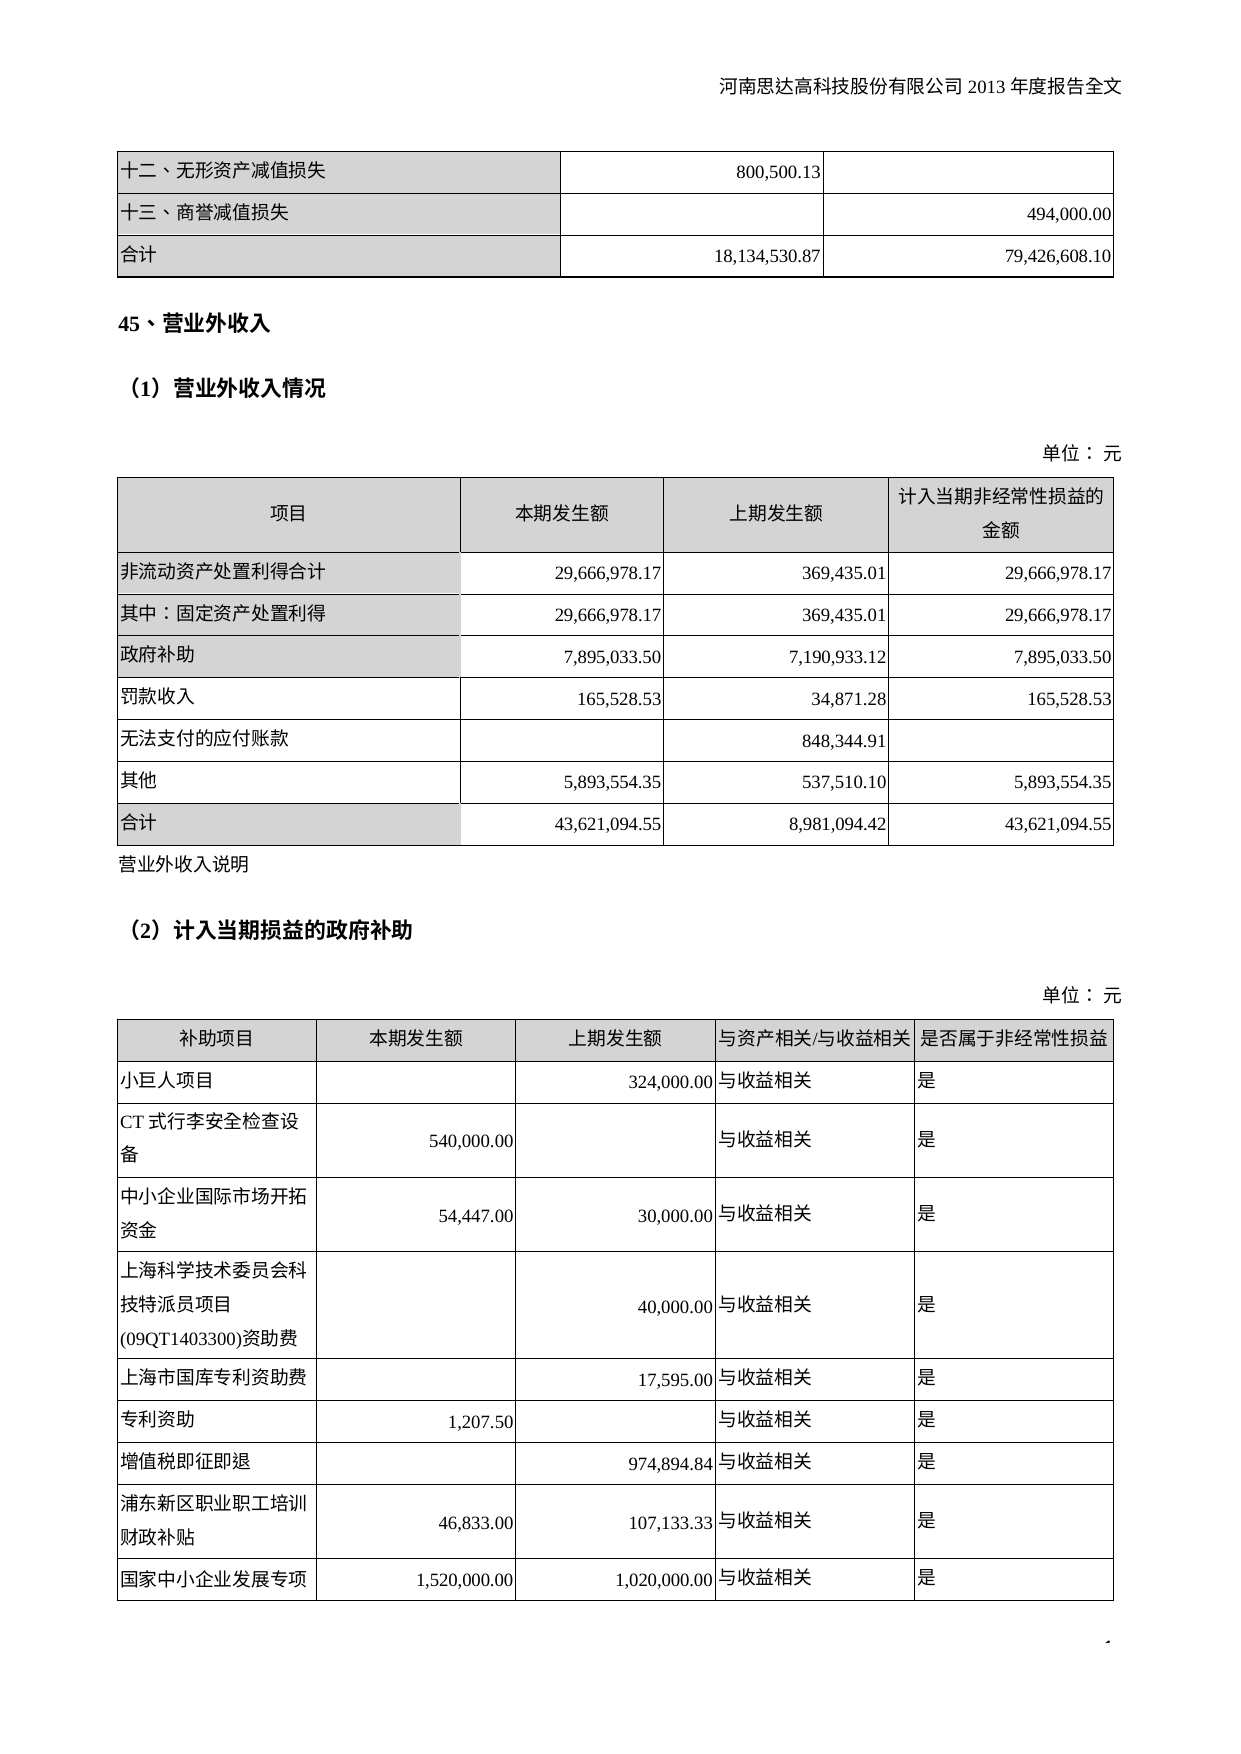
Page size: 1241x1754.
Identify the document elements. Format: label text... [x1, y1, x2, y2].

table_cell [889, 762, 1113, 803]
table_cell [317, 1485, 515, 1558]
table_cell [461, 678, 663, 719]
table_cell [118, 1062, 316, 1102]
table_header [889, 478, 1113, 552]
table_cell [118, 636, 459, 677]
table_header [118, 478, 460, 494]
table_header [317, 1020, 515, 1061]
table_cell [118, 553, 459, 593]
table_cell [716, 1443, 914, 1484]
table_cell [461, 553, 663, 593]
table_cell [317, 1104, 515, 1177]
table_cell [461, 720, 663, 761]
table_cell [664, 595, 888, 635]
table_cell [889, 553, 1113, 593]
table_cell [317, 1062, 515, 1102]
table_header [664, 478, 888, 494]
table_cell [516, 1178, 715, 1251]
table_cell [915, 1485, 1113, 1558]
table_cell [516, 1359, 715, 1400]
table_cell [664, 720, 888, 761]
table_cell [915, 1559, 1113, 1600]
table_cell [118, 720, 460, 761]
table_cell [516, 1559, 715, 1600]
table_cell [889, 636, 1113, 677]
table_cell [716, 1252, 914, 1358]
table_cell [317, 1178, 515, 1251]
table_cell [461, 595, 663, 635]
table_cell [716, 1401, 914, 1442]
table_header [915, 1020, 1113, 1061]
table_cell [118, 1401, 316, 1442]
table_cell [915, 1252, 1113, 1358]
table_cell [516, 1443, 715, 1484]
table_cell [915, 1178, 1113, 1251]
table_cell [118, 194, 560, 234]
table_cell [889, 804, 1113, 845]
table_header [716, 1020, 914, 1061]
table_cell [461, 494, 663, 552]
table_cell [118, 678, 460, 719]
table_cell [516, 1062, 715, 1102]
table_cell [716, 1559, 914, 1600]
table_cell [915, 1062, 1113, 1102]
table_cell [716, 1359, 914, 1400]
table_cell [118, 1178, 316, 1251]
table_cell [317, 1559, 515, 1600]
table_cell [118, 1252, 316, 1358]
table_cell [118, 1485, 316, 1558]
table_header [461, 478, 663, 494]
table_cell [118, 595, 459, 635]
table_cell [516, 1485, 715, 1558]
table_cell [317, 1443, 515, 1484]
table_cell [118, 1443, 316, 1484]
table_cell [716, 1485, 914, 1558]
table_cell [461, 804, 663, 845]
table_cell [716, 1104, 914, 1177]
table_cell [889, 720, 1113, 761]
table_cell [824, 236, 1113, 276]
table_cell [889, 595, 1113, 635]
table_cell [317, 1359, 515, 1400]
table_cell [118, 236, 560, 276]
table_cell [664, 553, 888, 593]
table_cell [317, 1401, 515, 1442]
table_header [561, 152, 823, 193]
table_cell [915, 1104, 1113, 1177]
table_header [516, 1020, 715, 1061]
subtitle 45、营业外收入 [118, 308, 1138, 338]
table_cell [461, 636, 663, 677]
text 营业外收入说明 [118, 851, 1138, 877]
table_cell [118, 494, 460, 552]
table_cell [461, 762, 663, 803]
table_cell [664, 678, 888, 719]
text 单位： 元 [102, 982, 1122, 1007]
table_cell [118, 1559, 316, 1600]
subtitle （2）计入当期损益的政府补助 [118, 914, 1138, 944]
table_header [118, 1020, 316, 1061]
text （1）营业外收入情况 [118, 373, 1138, 403]
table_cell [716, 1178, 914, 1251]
text 单位： 元 [102, 440, 1122, 466]
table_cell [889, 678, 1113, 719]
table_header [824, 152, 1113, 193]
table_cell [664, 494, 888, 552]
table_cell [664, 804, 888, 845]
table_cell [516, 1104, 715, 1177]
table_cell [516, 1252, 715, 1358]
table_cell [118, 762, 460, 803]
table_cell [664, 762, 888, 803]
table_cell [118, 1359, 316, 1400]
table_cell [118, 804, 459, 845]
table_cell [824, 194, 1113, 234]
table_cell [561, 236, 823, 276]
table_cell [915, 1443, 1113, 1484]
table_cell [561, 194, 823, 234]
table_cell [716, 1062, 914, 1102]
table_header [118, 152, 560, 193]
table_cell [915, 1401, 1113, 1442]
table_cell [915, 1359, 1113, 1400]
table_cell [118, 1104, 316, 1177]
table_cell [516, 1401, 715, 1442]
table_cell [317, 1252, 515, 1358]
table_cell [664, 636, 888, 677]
